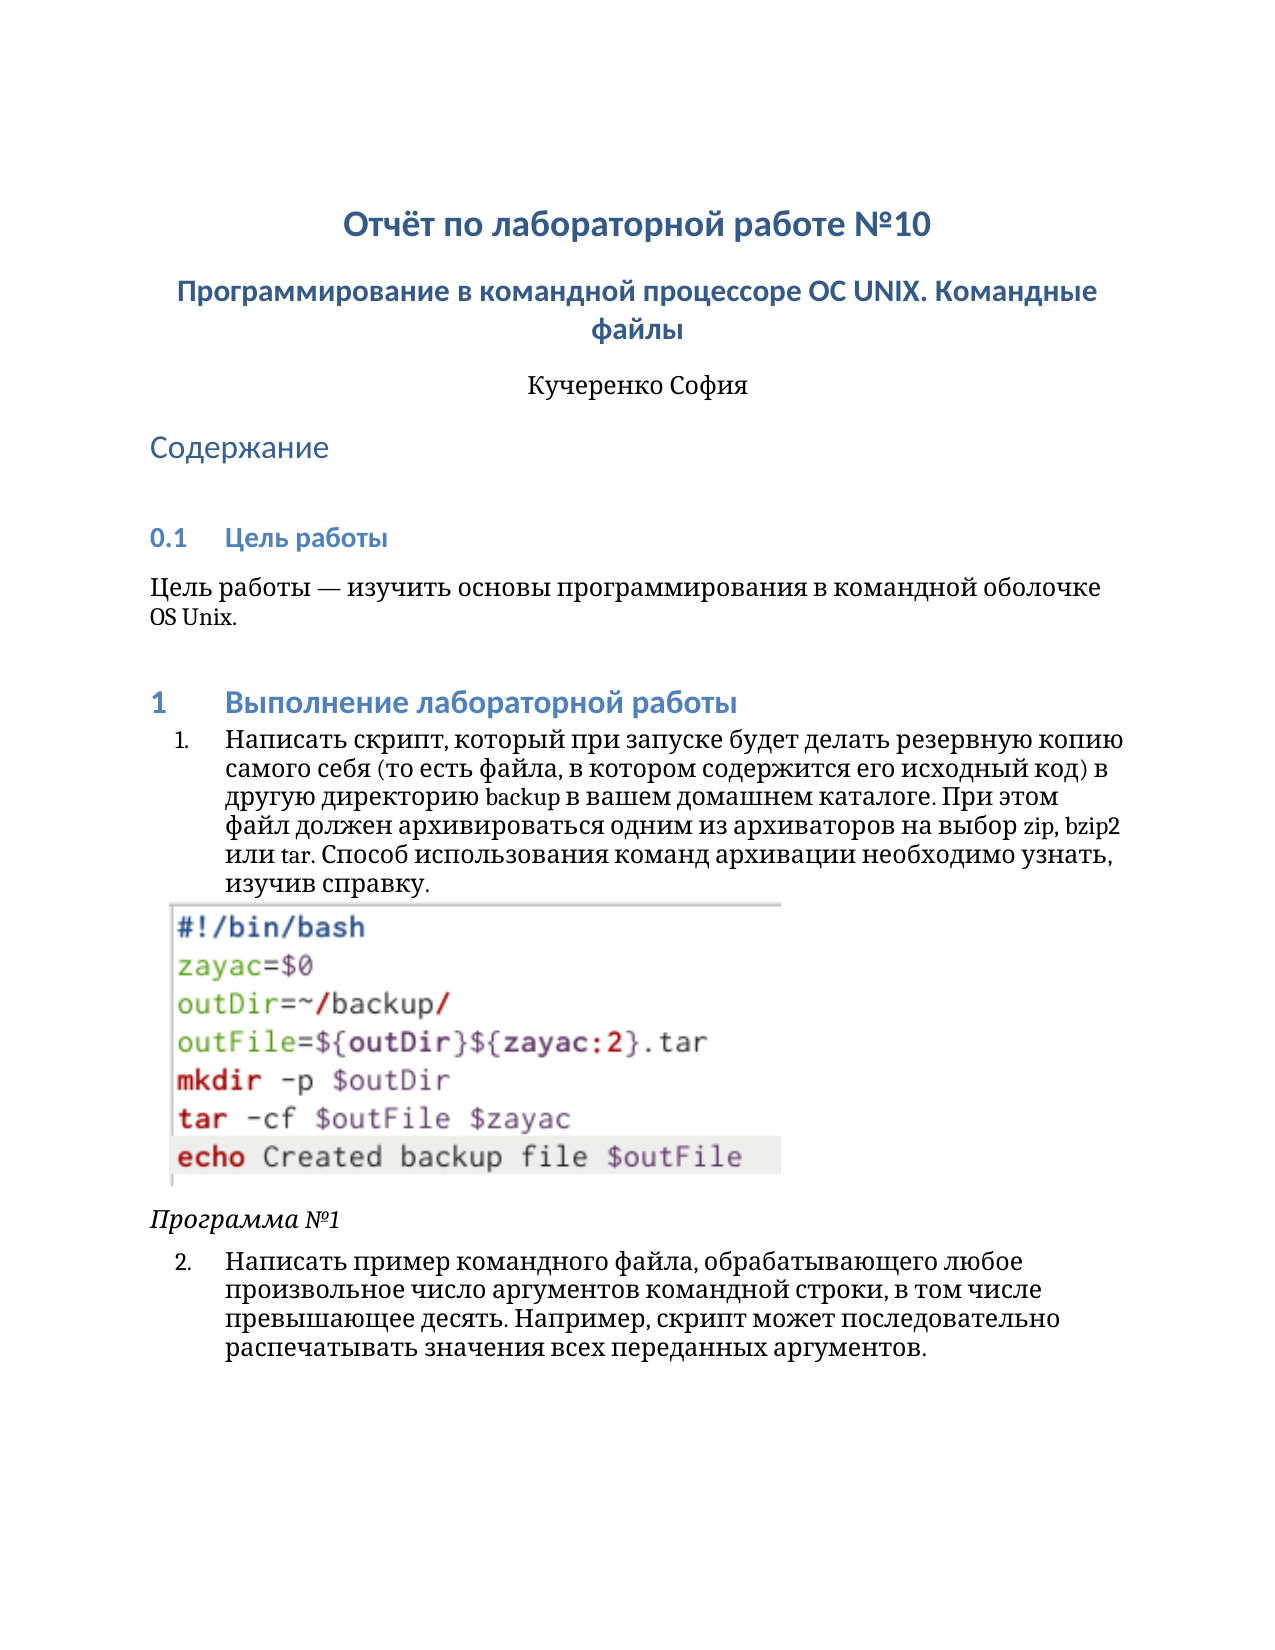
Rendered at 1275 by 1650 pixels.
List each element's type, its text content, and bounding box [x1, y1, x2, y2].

list Написать скрипт, который при запуске будет делать резервную копию самого себя (то есть файла, в котором содержится его исходный код) в другую директорию backup в вашем домашнем каталоге. При этом файл должен архивироваться одним из архиваторов на выбор zip, bzip2 или tar. Способ использования команд архивации необходимо узнать, изучив справку. [175, 726, 1125, 898]
subtitle 1 Выполнение лабораторной работы [150, 681, 1125, 722]
text Цель работы — изучить основы программирования в командной оболочке OS Unix. [150, 574, 1125, 631]
text Программа №1 [150, 1206, 1125, 1235]
title Отчёт по лабораторной работе №10 [150, 200, 1125, 246]
picture [168, 902, 782, 1186]
text Кучеренко София [150, 372, 1125, 401]
subtitle Программирование в командной процессоре ОС UNIX. Командные файлы [150, 271, 1125, 347]
list Написать пример командного файла, обрабатывающего любое произвольное число аргументов командной строки, в том числе превышающее десять. Например, скрипт может последовательно распечатывать значения всех переданных аргументов. [175, 1247, 1125, 1362]
subtitle 0.1 Цель работы [150, 519, 1125, 555]
